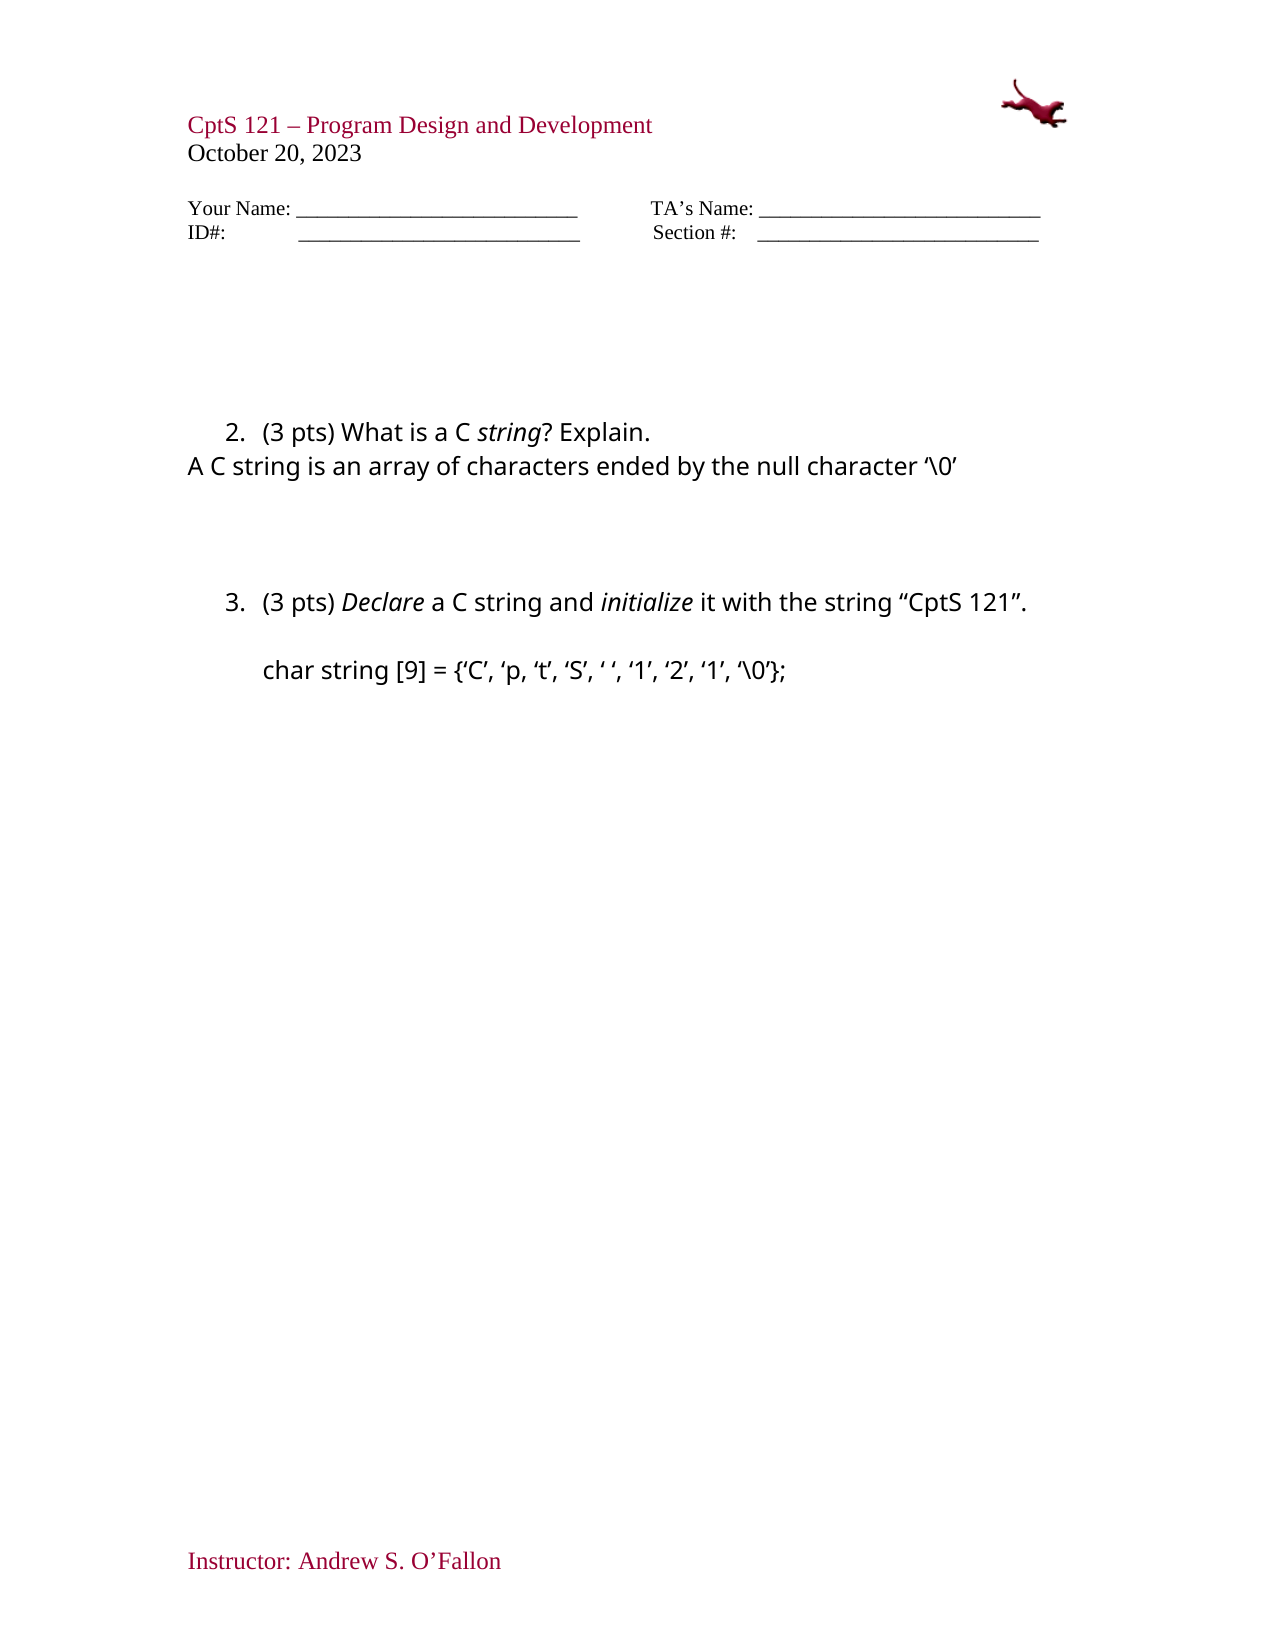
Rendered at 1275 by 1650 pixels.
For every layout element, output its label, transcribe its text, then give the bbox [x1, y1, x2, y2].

list (3 pts) Declare a C string and initialize it with the string “CptS 121”. [225, 585, 1087, 619]
text A C string is an array of characters ended by the null character ‘\0’ [187, 448, 1087, 483]
list (3 pts) What is a C string? Explain. [225, 414, 1087, 448]
picture [990, 75, 1081, 134]
list char string [9] = {‘C’, ‘p, ‘t’, ‘S’, ‘ ‘, ‘1’, ‘2’, ‘1’, ‘\0’}; [262, 653, 1087, 687]
